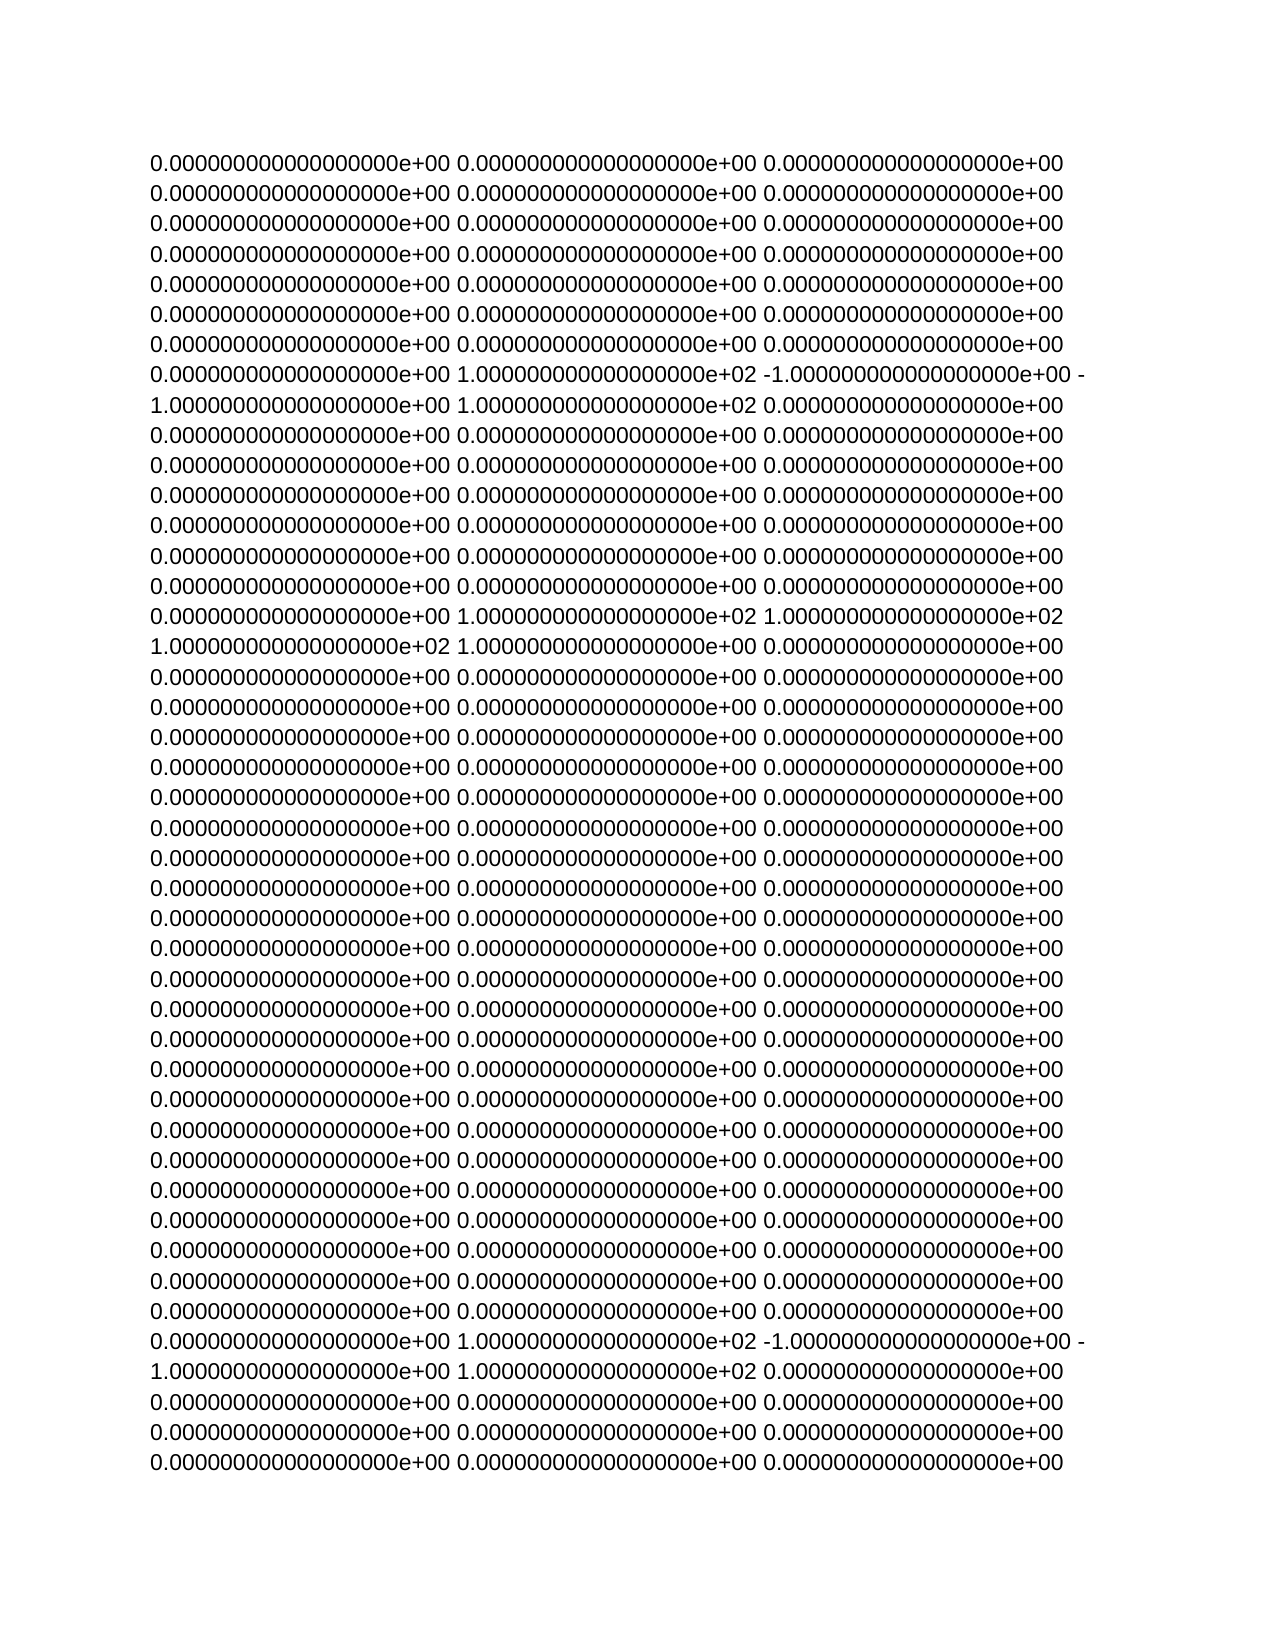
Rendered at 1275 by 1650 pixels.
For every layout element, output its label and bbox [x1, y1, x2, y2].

text [150, 633, 1125, 1475]
text [150, 150, 1125, 629]
